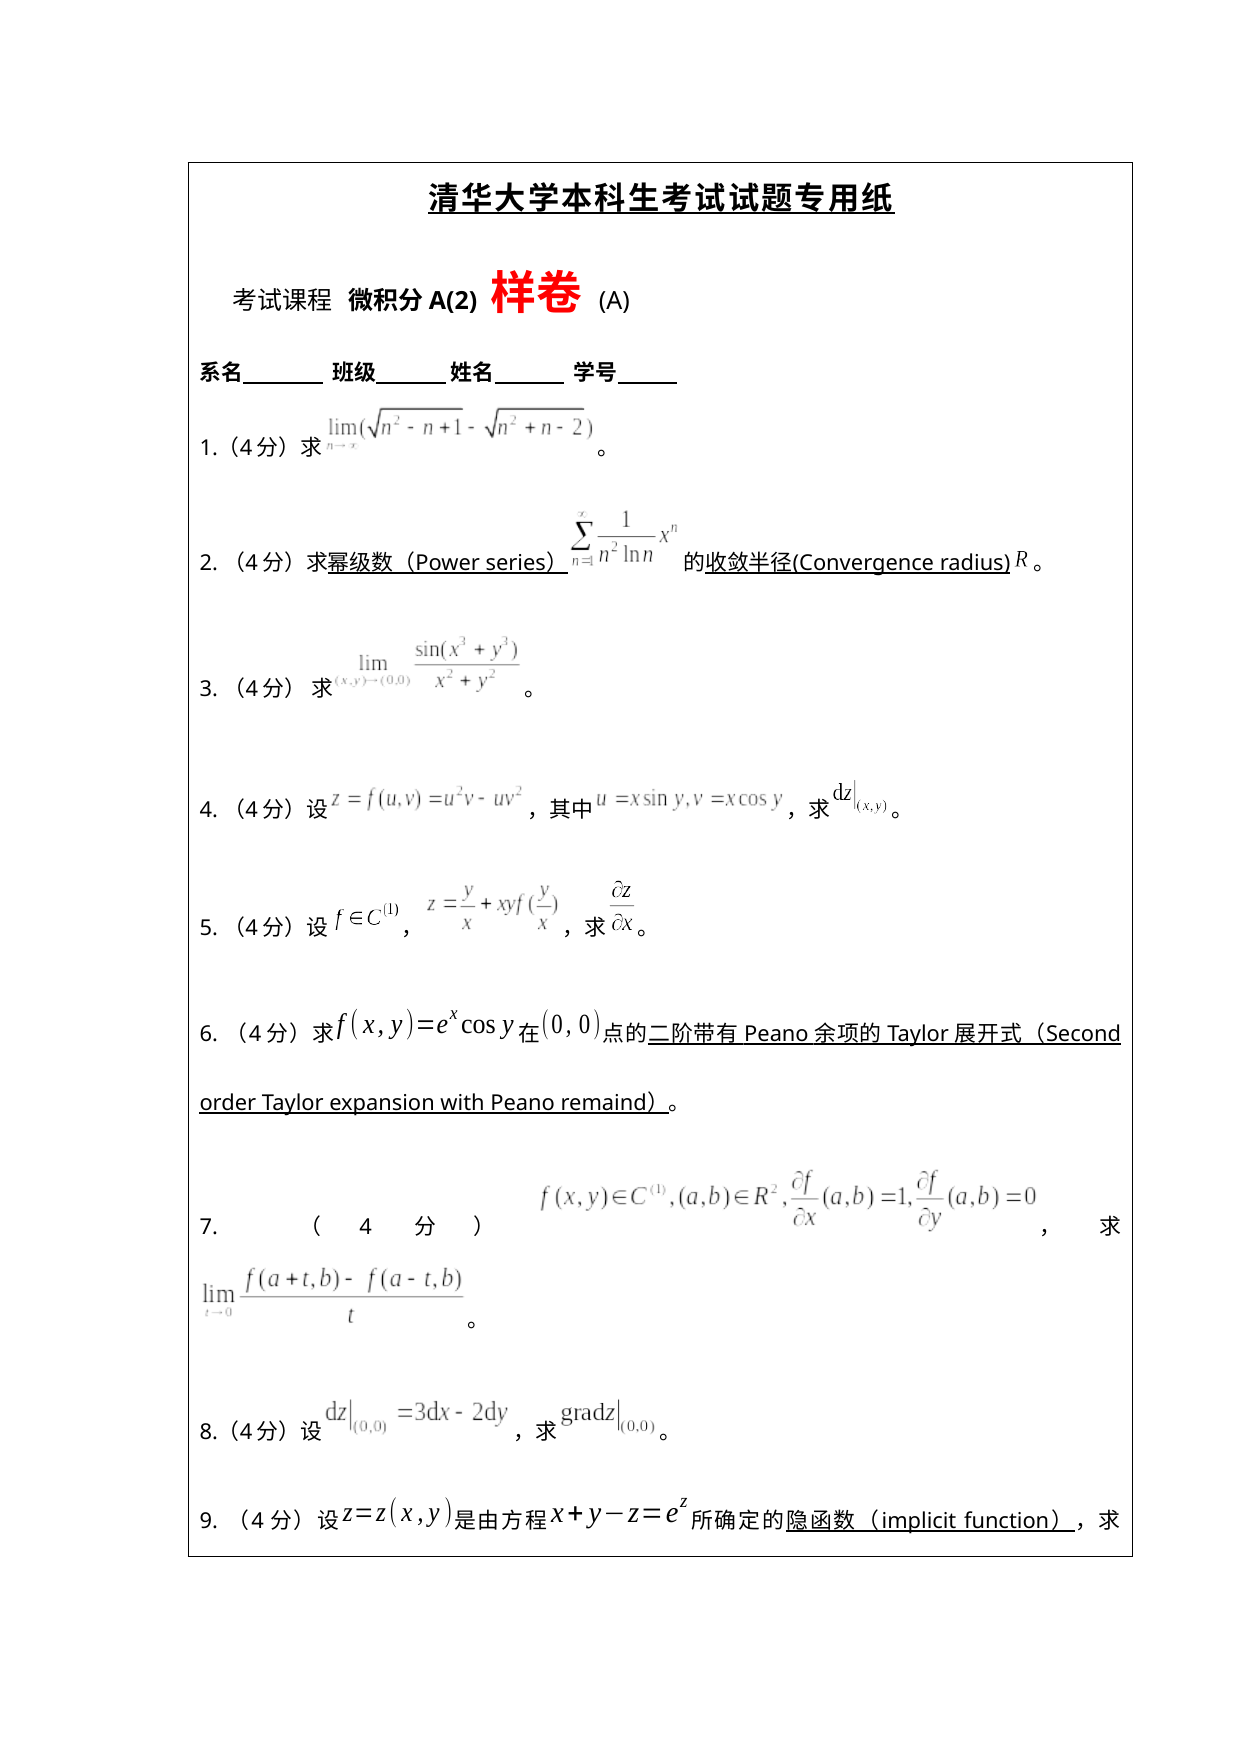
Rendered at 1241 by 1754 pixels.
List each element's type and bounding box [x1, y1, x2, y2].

table_header [189, 163, 1132, 1556]
